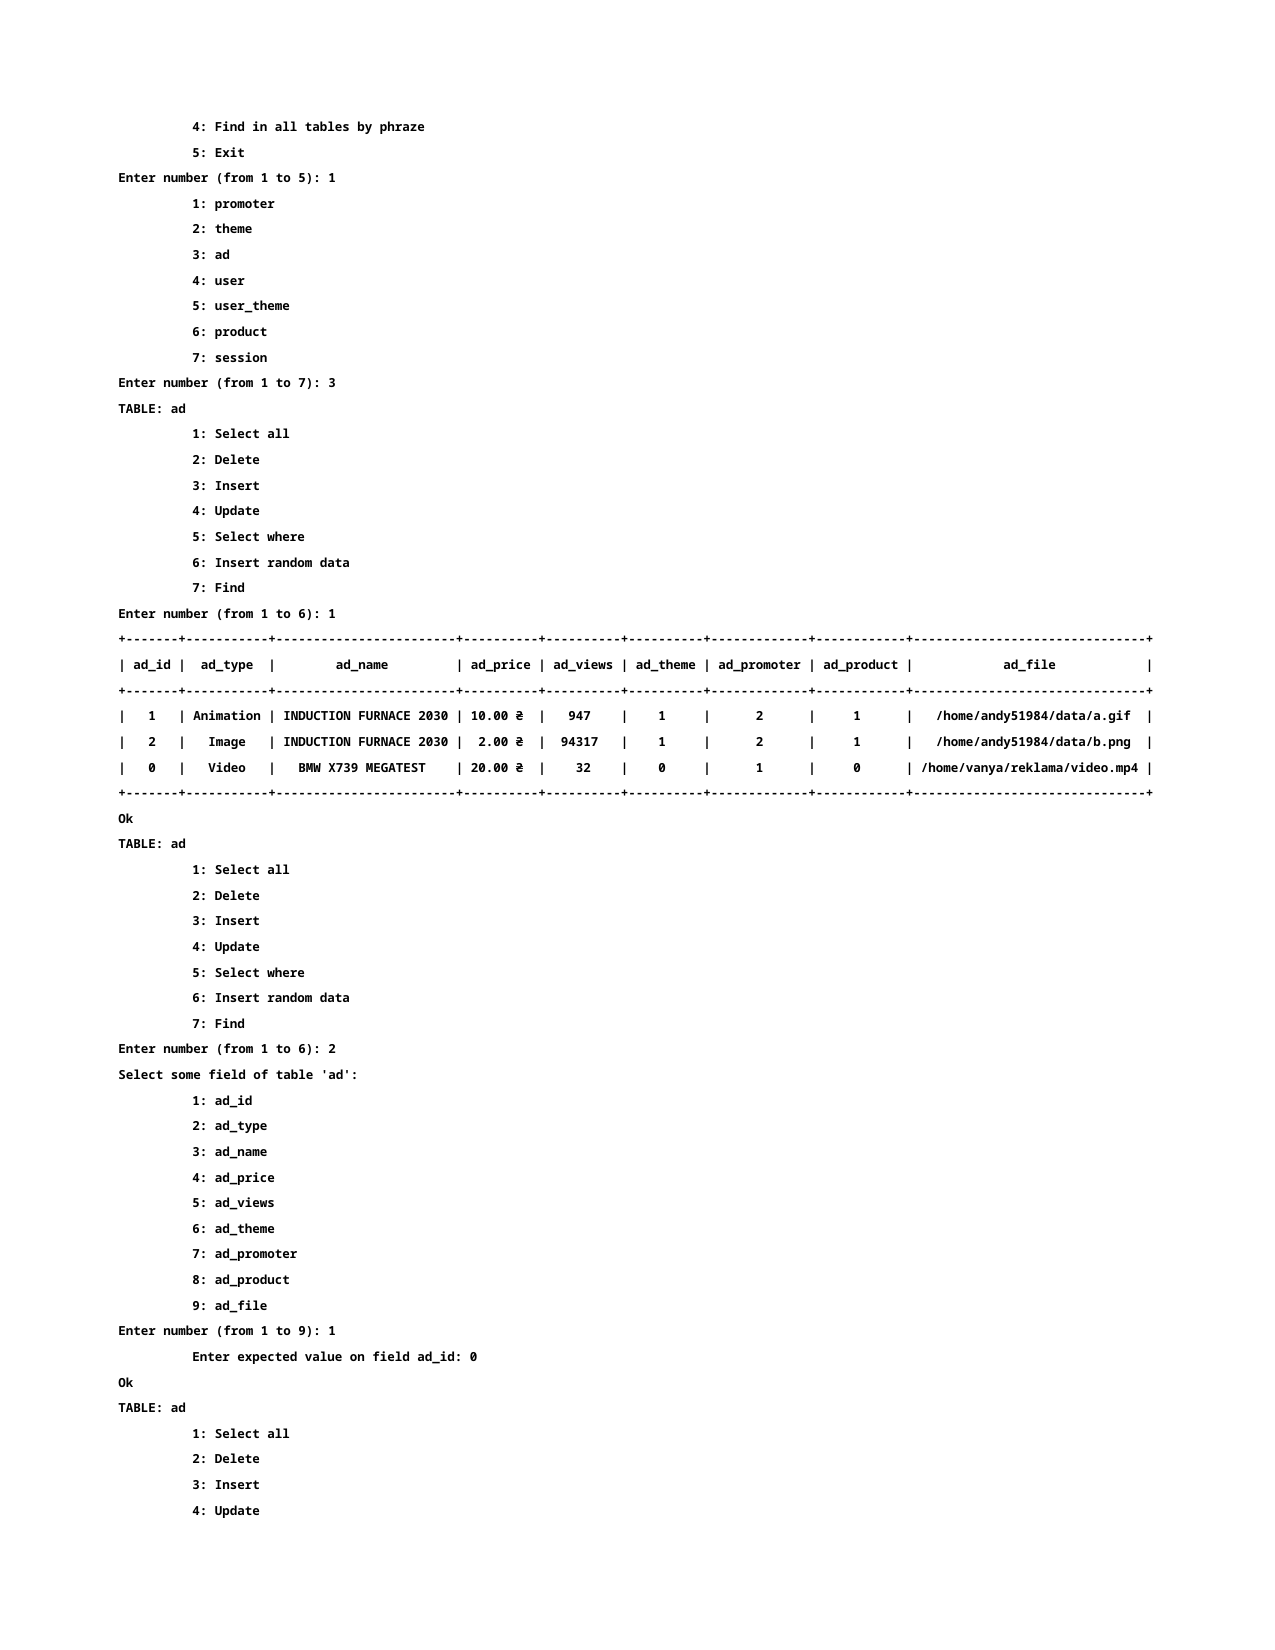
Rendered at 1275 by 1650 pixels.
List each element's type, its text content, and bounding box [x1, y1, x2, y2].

text Enter number (from 1 to 6): 2 [118, 1041, 1157, 1058]
text 1: promoter [118, 195, 1157, 212]
text 6: ad_theme [118, 1220, 1157, 1237]
text 2: Delete [118, 451, 1157, 468]
text 4: Find in all tables by phraze [118, 118, 1157, 135]
text Enter number (from 1 to 9): 1 [118, 1322, 1157, 1339]
text 7: ad_promoter [118, 1246, 1157, 1263]
text 1: ad_id [118, 1092, 1157, 1109]
text 3: ad_name [118, 1143, 1157, 1160]
text 1: Select all [118, 426, 1157, 443]
text 4: Update [118, 1502, 1157, 1519]
text 6: product [118, 323, 1157, 340]
text 6: Insert random data [118, 554, 1157, 571]
text 6: Insert random data [118, 989, 1157, 1006]
text 7: session [118, 349, 1157, 366]
text 1: Select all [118, 861, 1157, 878]
text 2: Delete [118, 887, 1157, 904]
text | 0 | Video | BMW X739 MEGATEST | 20.00 ₴ | 32 | 0 | 1 | 0 | /home/vanya/reklama/video.mp4 | [118, 759, 1157, 776]
text +-------+-----------+------------------------+----------+----------+----------+-------------+------------+-------------------------------+ [118, 682, 1157, 699]
text 5: Exit [118, 144, 1157, 161]
text Enter number (from 1 to 6): 1 [118, 605, 1157, 622]
text 5: user_theme [118, 297, 1157, 314]
text 3: ad [118, 246, 1157, 263]
text 3: Insert [118, 1476, 1157, 1493]
text 8: ad_product [118, 1271, 1157, 1288]
text 4: Update [118, 502, 1157, 519]
text 3: Insert [118, 477, 1157, 494]
text | 1 | Animation | INDUCTION FURNACE 2030 | 10.00 ₴ | 947 | 1 | 2 | 1 | /home/andy51984/data/a.gif | [118, 707, 1157, 724]
text 3: Insert [118, 912, 1157, 929]
text 4: user [118, 272, 1157, 289]
text 5: Select where [118, 964, 1157, 981]
text TABLE: ad [118, 1399, 1157, 1416]
text 5: ad_views [118, 1194, 1157, 1211]
text 1: Select all [118, 1425, 1157, 1442]
text +-------+-----------+------------------------+----------+----------+----------+-------------+------------+-------------------------------+ [118, 784, 1157, 801]
text TABLE: ad [118, 400, 1157, 417]
text TABLE: ad [118, 836, 1157, 853]
text Ok [118, 1374, 1157, 1391]
text 4: Update [118, 938, 1157, 955]
text | ad_id | ad_type | ad_name | ad_price | ad_views | ad_theme | ad_promoter | ad_product | ad_file | [118, 656, 1157, 673]
text 4: ad_price [118, 1169, 1157, 1186]
text | 2 | Image | INDUCTION FURNACE 2030 | 2.00 ₴ | 94317 | 1 | 2 | 1 | /home/andy51984/data/b.png | [118, 733, 1157, 750]
text Enter number (from 1 to 5): 1 [118, 169, 1157, 186]
text 5: Select where [118, 528, 1157, 545]
text 2: Delete [118, 1451, 1157, 1468]
text +-------+-----------+------------------------+----------+----------+----------+-------------+------------+-------------------------------+ [118, 631, 1157, 648]
text 2: ad_type [118, 1117, 1157, 1134]
text Enter number (from 1 to 7): 3 [118, 374, 1157, 391]
text Enter expected value on field ad_id: 0 [118, 1348, 1157, 1365]
text 7: Find [118, 579, 1157, 596]
text 2: theme [118, 221, 1157, 238]
text Select some field of table 'ad': [118, 1066, 1157, 1083]
text Ok [118, 810, 1157, 827]
text 7: Find [118, 1015, 1157, 1032]
text 9: ad_file [118, 1297, 1157, 1314]
